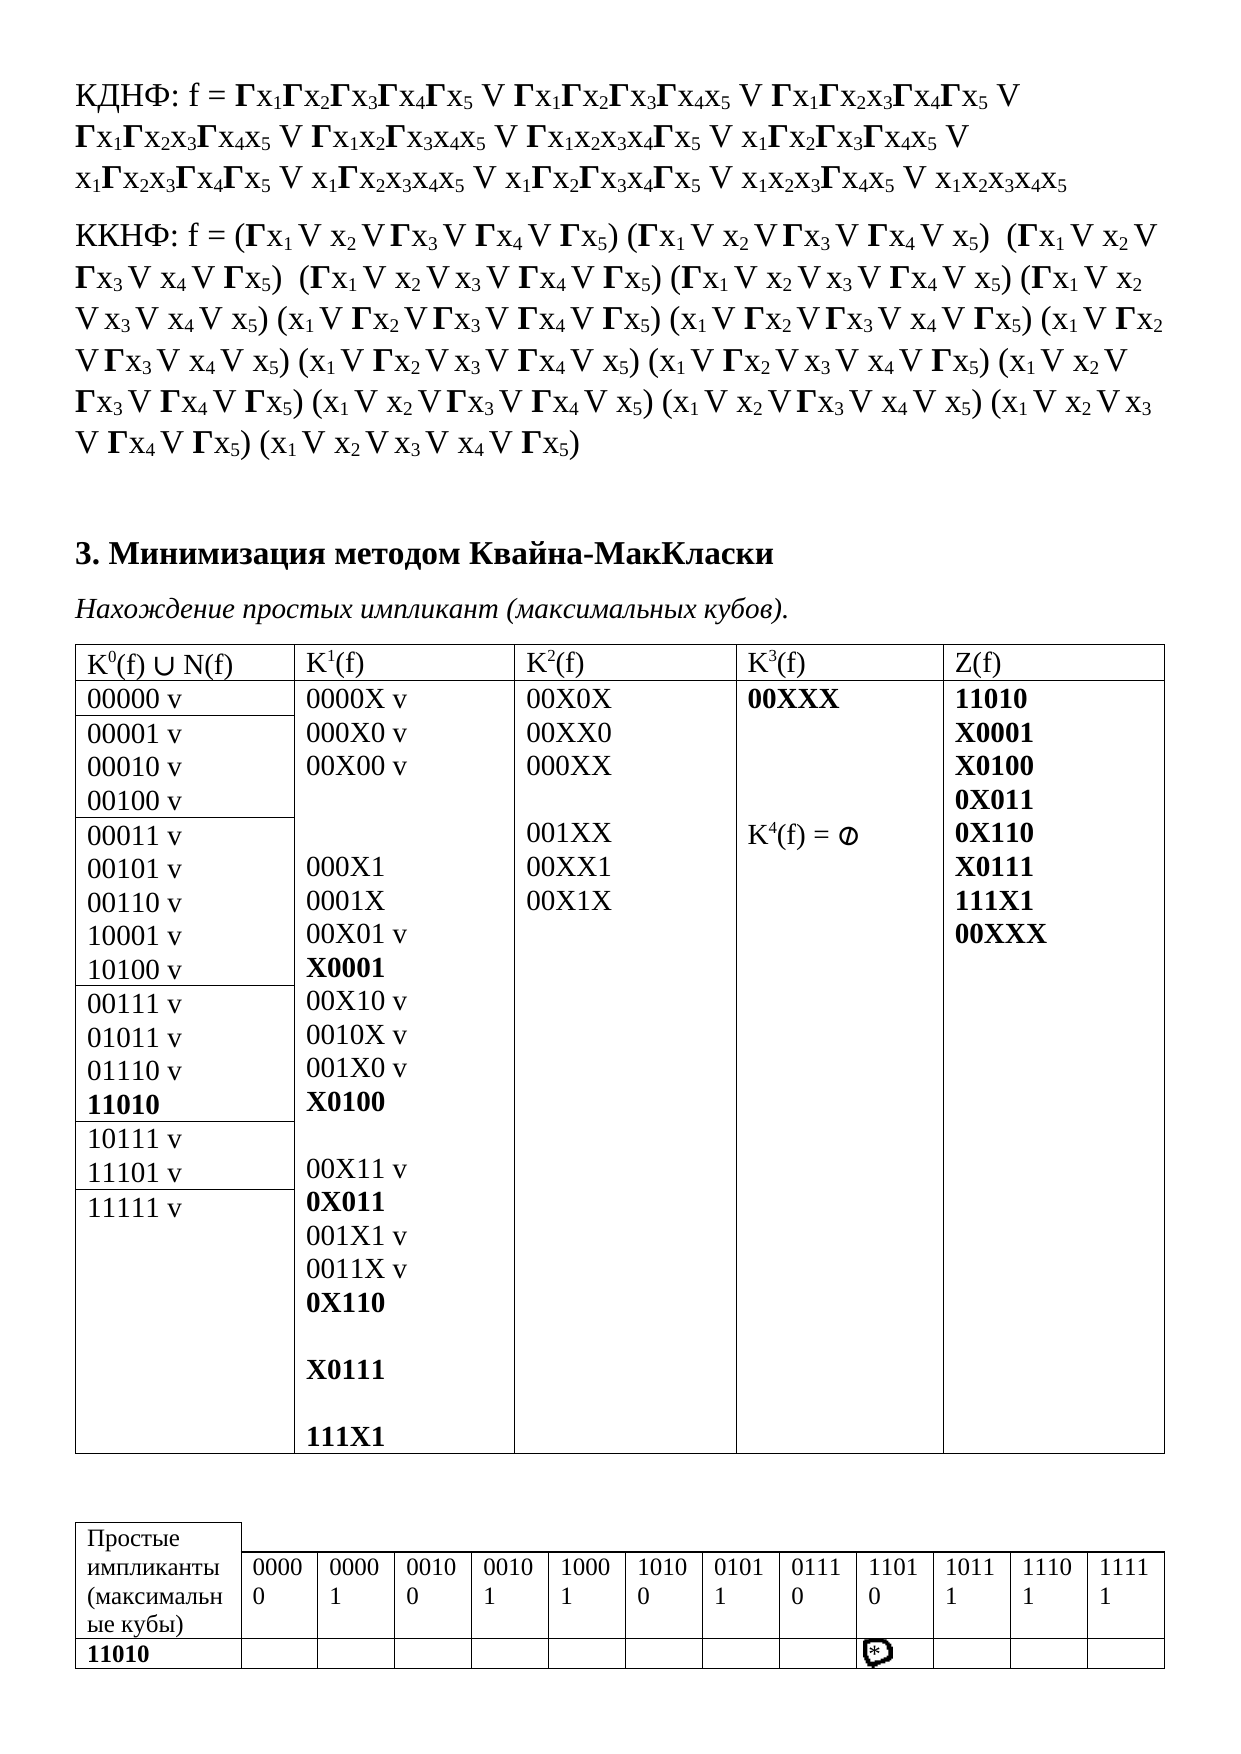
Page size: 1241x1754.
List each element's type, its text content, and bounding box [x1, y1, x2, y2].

table_header Простые импликанты (максимальные кубы) [76, 1523, 241, 1638]
table_cell [934, 1639, 1010, 1668]
table_cell 00001 v 00010 v 00100 v [76, 716, 294, 817]
table_cell 00XXX K4(f) = ⊘ [737, 681, 943, 1453]
table_header K1(f) [295, 645, 514, 680]
table_cell 00000 [242, 1553, 317, 1638]
table_header Z(f) [944, 645, 1164, 680]
table_cell [395, 1639, 471, 1668]
table_cell 00000 v [76, 681, 294, 715]
table_cell 10100 [626, 1553, 702, 1638]
table_cell [703, 1639, 779, 1668]
table_cell [780, 1639, 856, 1668]
picture [863, 1638, 893, 1668]
table_cell 00111 v 01011 v 01110 v 11010 [76, 986, 294, 1121]
table_cell 00101 [472, 1553, 548, 1638]
table_cell 01011 [703, 1553, 779, 1638]
table_cell 11111 v [76, 1190, 294, 1453]
table_cell 01110 [780, 1553, 856, 1638]
table_cell 00100 [395, 1553, 471, 1638]
text КДНФ: f = Гx1Гx2Гx3Гx4Гx5 V Гx1Гx2Гx3Гx4x5 V Гx1Гx2x3Гx4Гx5 V Гx1Гx2x3Гx4x5 V Гx1x2Гx3x4x5 V Гx1x2x3x4Гx5 V x1Гx2Гx3Гx4x5 V x1Гx2x3Гx4Гx5 V x1Гx2x3x4x5 V x1Гx2Гx3x4Гx5 V x1x2x3Гx4x5 V x1x2x3x4x5 [75, 75, 1165, 196]
table_cell 0000X v 000X0 v 00X00 v 000X1 0001X 00X01 v X0001 00X10 v 0010X v 001X0 v X0100 00X11 v 0X011 001X1 v 0011X v 0X110 X0111 111X1 [295, 681, 514, 1453]
table_cell [242, 1639, 317, 1668]
table_cell 10001 [549, 1553, 625, 1638]
text Нахождение простых импликант (максимальных кубов). [75, 591, 1165, 625]
text 3. Минимизация методом Квайна-МакКласки [75, 533, 1165, 572]
table_cell 00X0X 00XX0 000XX 001XX 00XX1 00X1X [515, 681, 736, 1453]
table_cell [549, 1639, 625, 1668]
table_cell 11010 [857, 1553, 933, 1638]
table_cell * [893, 1639, 933, 1668]
table_cell 00001 [318, 1553, 394, 1638]
table_cell 11010 [76, 1639, 241, 1668]
table_cell 11101 [1011, 1553, 1087, 1638]
table_cell 11010 X0001 X0100 0X011 0X110 X0111 111X1 00XXX [944, 681, 1164, 1453]
table_cell 10111 v 11101 v [76, 1122, 294, 1189]
table_cell 00011 v 00101 v 00110 v 10001 v 10100 v [76, 818, 294, 985]
table_header K3(f) [737, 645, 943, 680]
table_cell 11111 [1088, 1553, 1164, 1638]
table_cell [318, 1639, 394, 1668]
table_cell [626, 1639, 702, 1668]
table_cell 10111 [934, 1553, 1010, 1638]
table_header K2(f) [515, 645, 736, 680]
table_cell [1011, 1639, 1087, 1668]
table_cell [1088, 1639, 1164, 1668]
table_cell [472, 1639, 548, 1668]
text ККНФ: f = (Гx1 V x2 V Гx3 V Гx4 V Гx5) (Гx1 V x2 V Гx3 V Гx4 V x5) (Гx1 V x2 V Гx3 V x4 V Гx5) (Гx1 V x2 V x3 V Гx4 V Гx5) (Гx1 V x2 V x3 V Гx4 V x5) (Гx1 V x2 V x3 V x4 V x5) (x1 V Гx2 V Гx3 V Гx4 V Гx5) (x1 V Гx2 V Гx3 V x4 V Гx5) (x1 V Гx2 V Гx3 V x4 V x5) (x1 V Гx2 V x3 V Гx4 V x5) (x1 V Гx2 V x3 V x4 V Гx5) (x1 V x2 V Гx3 V Гx4 V Гx5) (x1 V x2 V Гx3 V Гx4 V x5) (x1 V x2 V Гx3 V x4 V x5) (x1 V x2 V x3 V Гx4 V Гx5) (x1 V x2 V x3 V x4 V Гx5) [75, 216, 1165, 461]
table_header K0(f) ∪ N(f) [76, 645, 294, 680]
